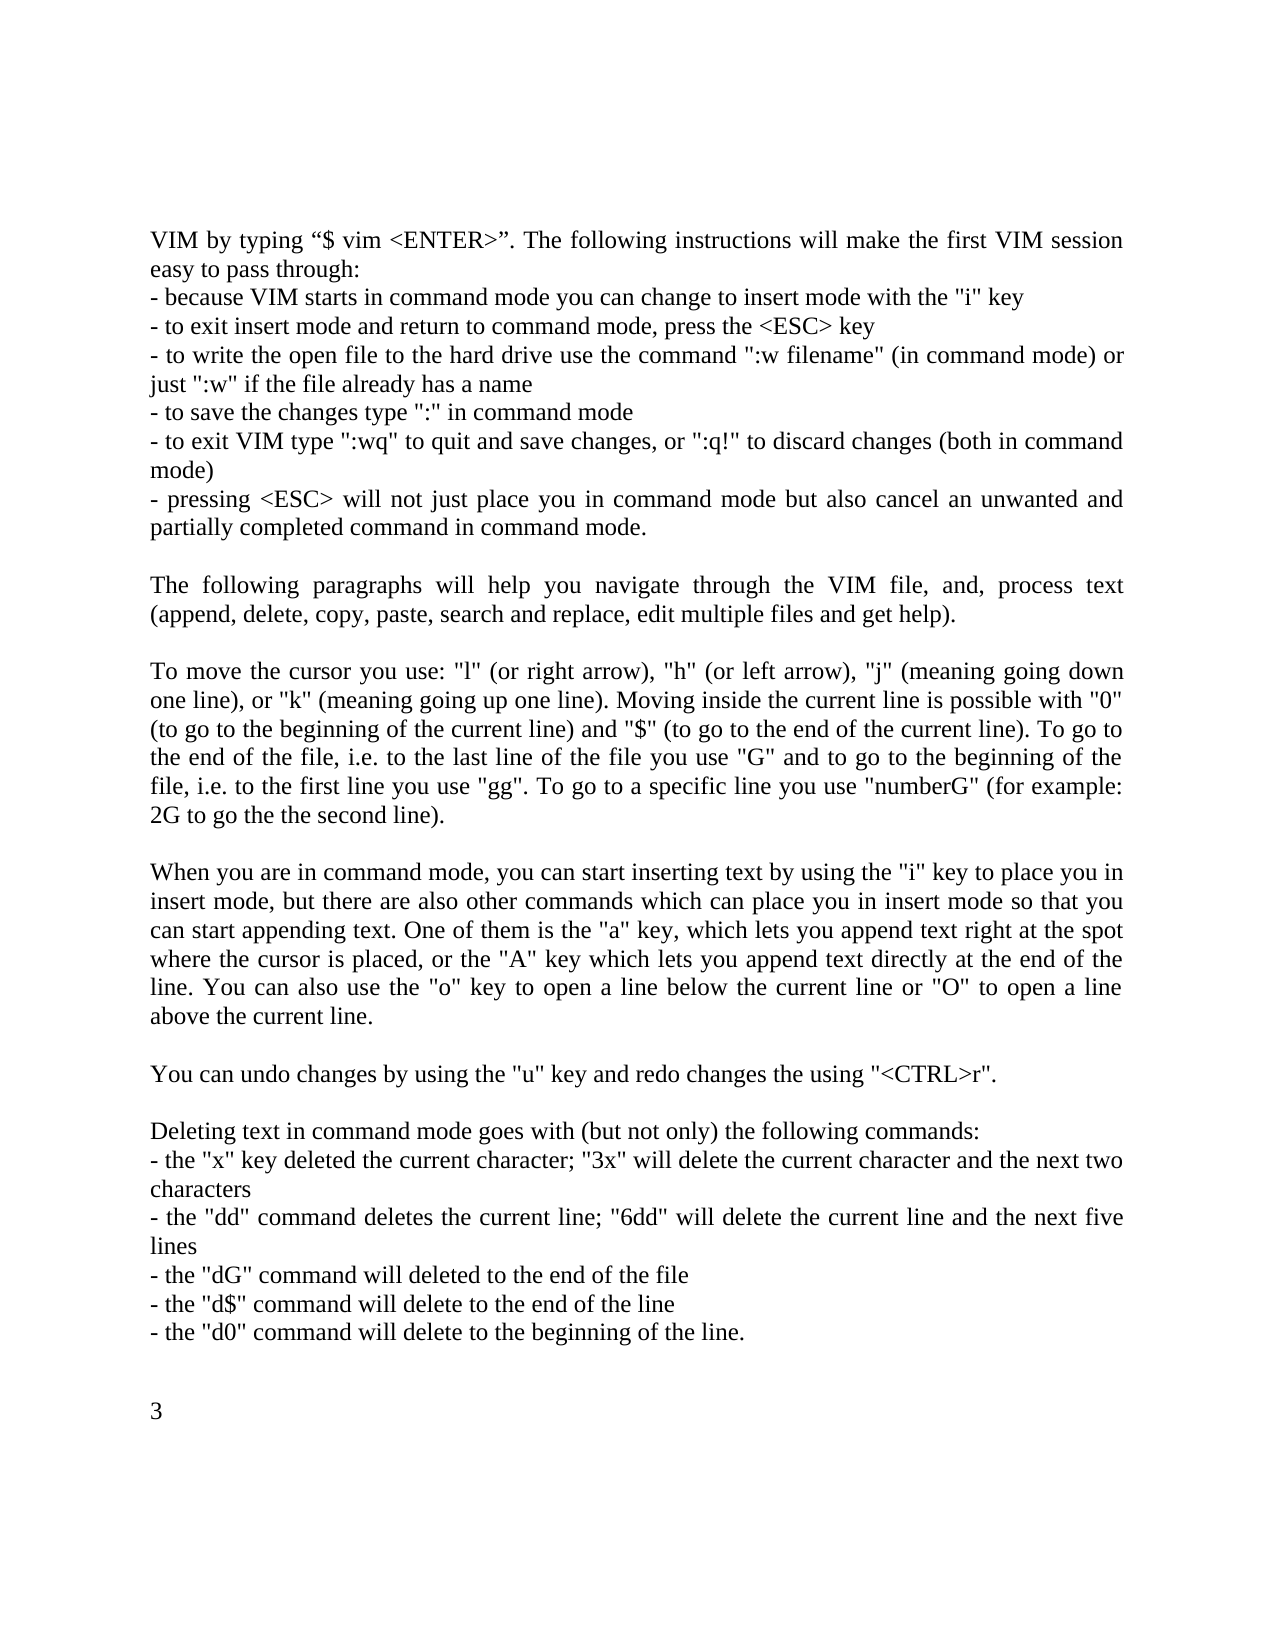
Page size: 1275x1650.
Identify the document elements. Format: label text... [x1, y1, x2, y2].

text Deleting text in command mode goes with (but not only) the following commands: [150, 1116, 1125, 1145]
text When you are in command mode, you can start inserting text by using the "i" key to place you in insert mode, but there are also other commands which can place you in insert mode so that you can start appending text. One of them is the "a" key, which lets you append text right at the spot where the cursor is placed, or the "A" key which lets you append text directly at the end of the line. You can also use the "o" key to open a line below the current line or "O" to open a line above the current line. [150, 857, 1125, 1030]
text - the "dG" command will deleted to the end of the file [150, 1260, 1125, 1289]
text - the "d0" command will delete to the beginning of the line. [150, 1317, 1125, 1346]
text - to save the changes type ":" in command mode [150, 397, 1125, 426]
text - to exit insert mode and return to command mode, press the <ESC> key [150, 311, 1125, 340]
text The following paragraphs will help you navigate through the VIM file, and, process text (append, delete, copy, paste, search and replace, edit multiple files and get help). [150, 570, 1125, 627]
text To move the cursor you use: "l" (or right arrow), "h" (or left arrow), "j" (meaning going down one line), or "k" (meaning going up one line). Moving inside the current line is possible with "0" (to go to the beginning of the current line) and "$" (to go to the end of the current line). To go to the end of the file, i.e. to the last line of the file you use "G" and to go to the beginning of the file, i.e. to the first line you use "gg". To go to a specific line you use "numberG" (for example: 2G to go the the second line). [150, 656, 1125, 829]
text - the "x" key deleted the current character; "3x" will delete the current character and the next two characters [150, 1145, 1125, 1202]
text - the "dd" command deletes the current line; "6dd" will delete the current line and the next five lines [150, 1202, 1125, 1260]
text - pressing <ESC> will not just place you in command mode but also cancel an unwanted and partially completed command in command mode. [150, 484, 1125, 541]
text - because VIM starts in command mode you can change to insert mode with the "i" key [150, 282, 1125, 311]
text - to write the open file to the hard drive use the command ":w filename" (in command mode) or just ":w" if the file already has a name [150, 340, 1125, 397]
text - the "d$" command will delete to the end of the line [150, 1289, 1125, 1317]
text - to exit VIM type ":wq" to quit and save changes, or ":q!" to discard changes (both in command mode) [150, 426, 1125, 484]
text You can undo changes by using the "u" key and redo changes the using "<CTRL>r". [150, 1059, 1125, 1087]
